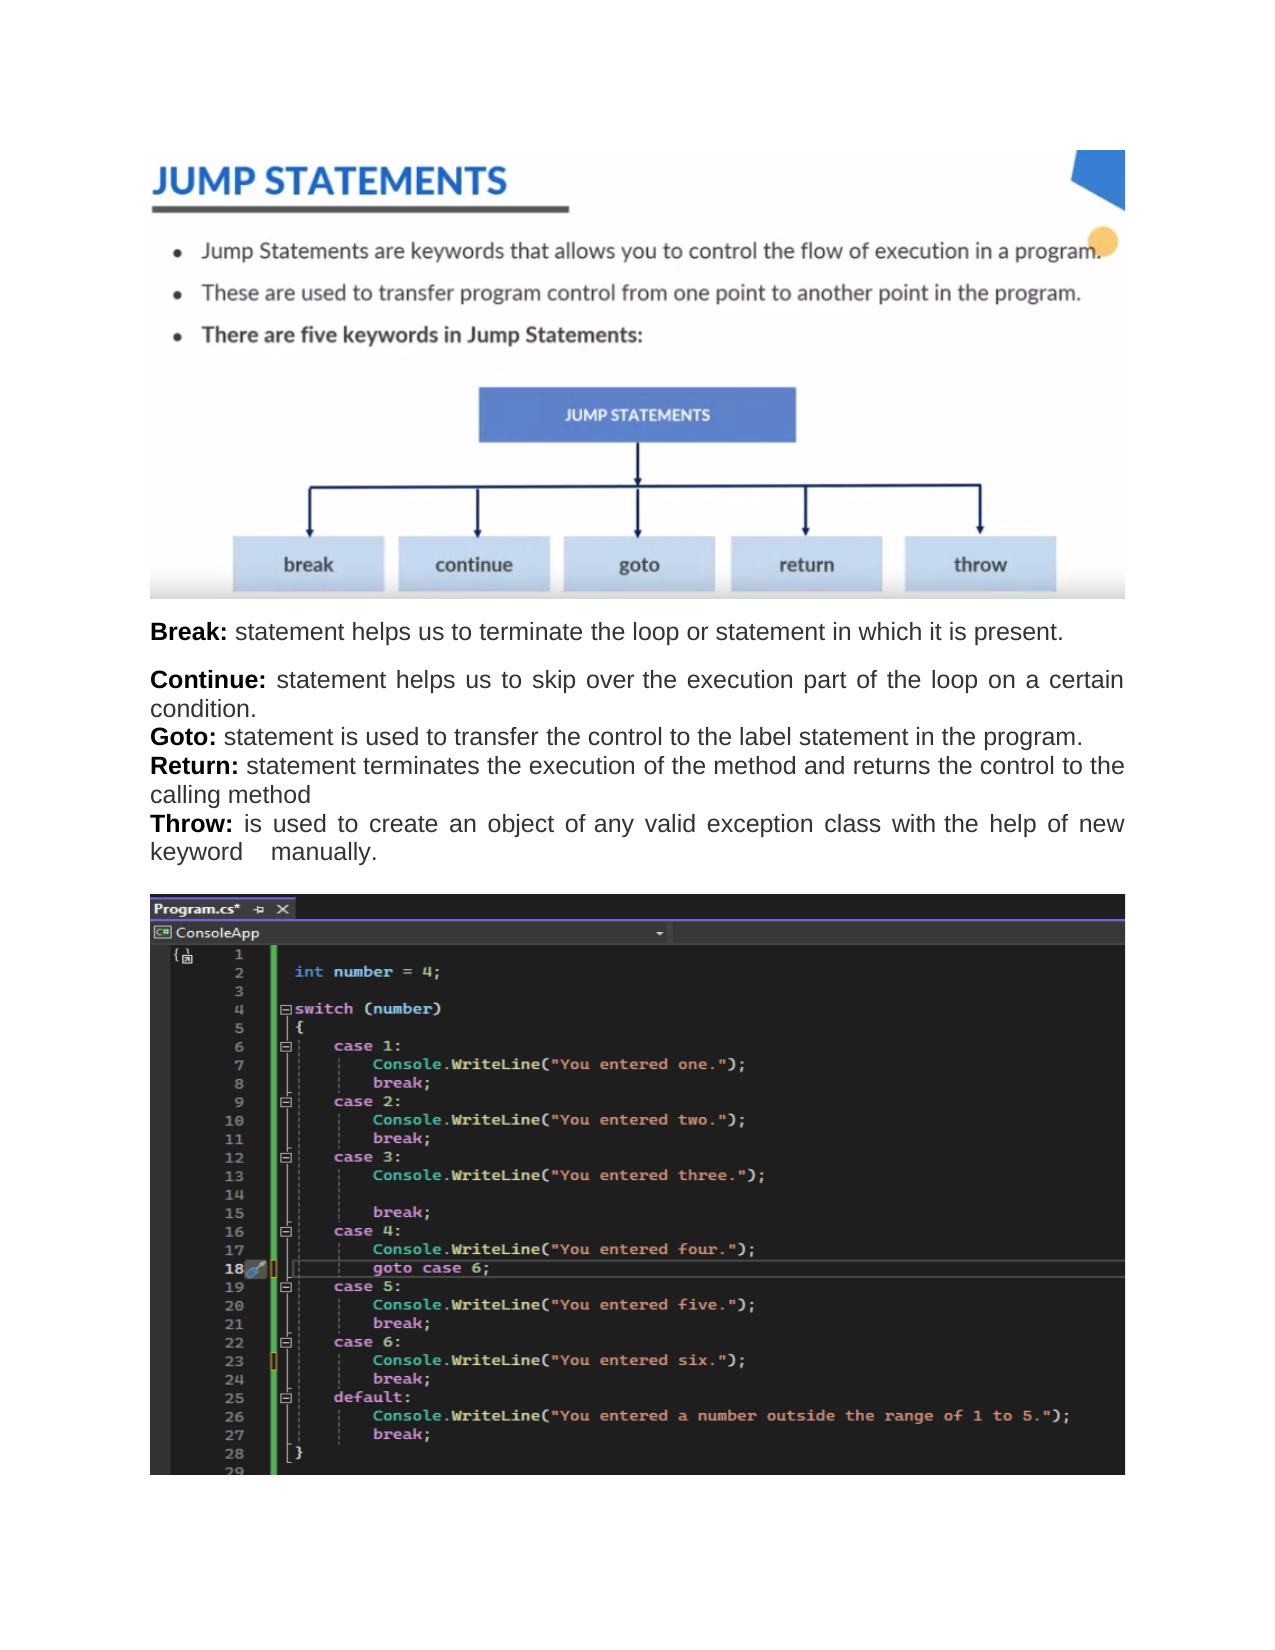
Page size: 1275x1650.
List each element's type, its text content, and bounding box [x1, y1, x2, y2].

text Return: statement terminates the execution of the method and returns the control to the calling method [150, 751, 1125, 808]
text Continue: statement helps us to skip over the execution part of the loop on a certain condition. [150, 665, 1125, 722]
text Goto: statement is used to transfer the control to the label statement in the program. [150, 722, 1125, 751]
picture [150, 150, 1125, 599]
picture [150, 894, 1125, 1475]
text Throw: is used to create an object of any valid exception class with the help of new keyword manually. [150, 808, 1125, 866]
text Break: statement helps us to terminate the loop or statement in which it is present. [150, 617, 1125, 646]
